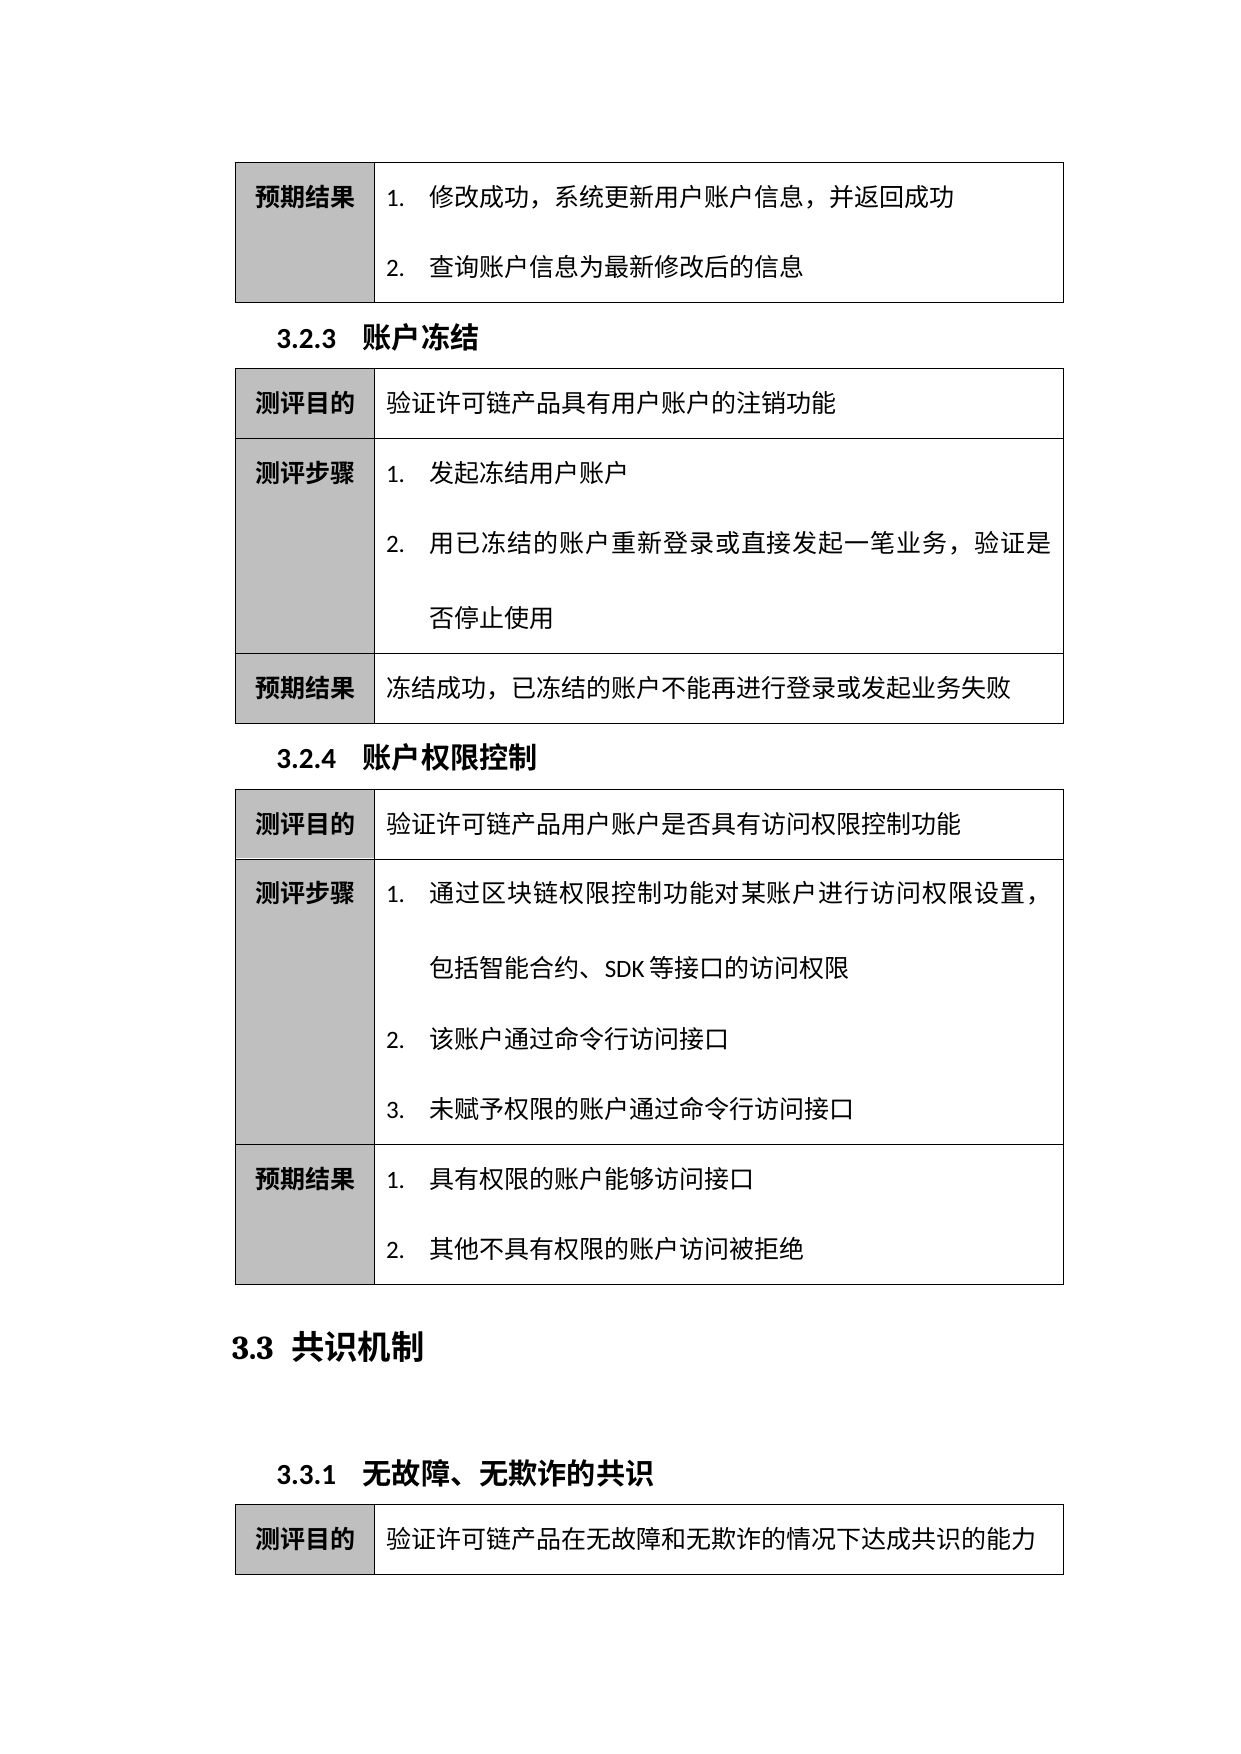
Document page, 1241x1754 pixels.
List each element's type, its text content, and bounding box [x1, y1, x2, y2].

table_cell 预期结果 [236, 163, 374, 302]
table_cell 具有权限的账户能够访问接口 其他不具有权限的账户访问被拒绝 [375, 1145, 1063, 1284]
table_header 验证许可链产品用户账户是否具有访问权限控制功能 [375, 790, 1063, 858]
table_cell 预期结果 [236, 654, 374, 723]
table_cell 修改成功，系统更新用户账户信息，并返回成功 查询账户信息为最新修改后的信息 [375, 163, 1063, 302]
subtitle 无故障、无欺诈的共识 [276, 1439, 1053, 1504]
table_cell 冻结成功，已冻结的账户不能再进行登录或发起业务失败 [375, 654, 1063, 723]
table_header 测评目的 [236, 790, 374, 858]
table_cell 测评步骤 [236, 439, 374, 653]
table_header 验证许可链产品在无故障和无欺诈的情况下达成共识的能力 [375, 1505, 1063, 1574]
subtitle 账户冻结 [276, 303, 1053, 368]
table_header 测评目的 [236, 369, 374, 438]
table_cell 预期结果 [236, 1145, 374, 1284]
table_cell 通过区块链权限控制功能对某账户进行访问权限设置，包括智能合约、SDK等接口的访问权限 该账户通过命令行访问接口 未赋予权限的账户通过命令行访问接口 [375, 860, 1063, 1144]
subtitle 共识机制 [232, 1312, 1053, 1377]
table_cell 测评步骤 [236, 860, 374, 1144]
table_cell 发起冻结用户账户 用已冻结的账户重新登录或直接发起一笔业务，验证是否停止使用 [375, 439, 1063, 653]
table_header 测评目的 [236, 1505, 374, 1574]
table_header 验证许可链产品具有用户账户的注销功能 [375, 369, 1063, 438]
subtitle 账户权限控制 [276, 724, 1053, 789]
